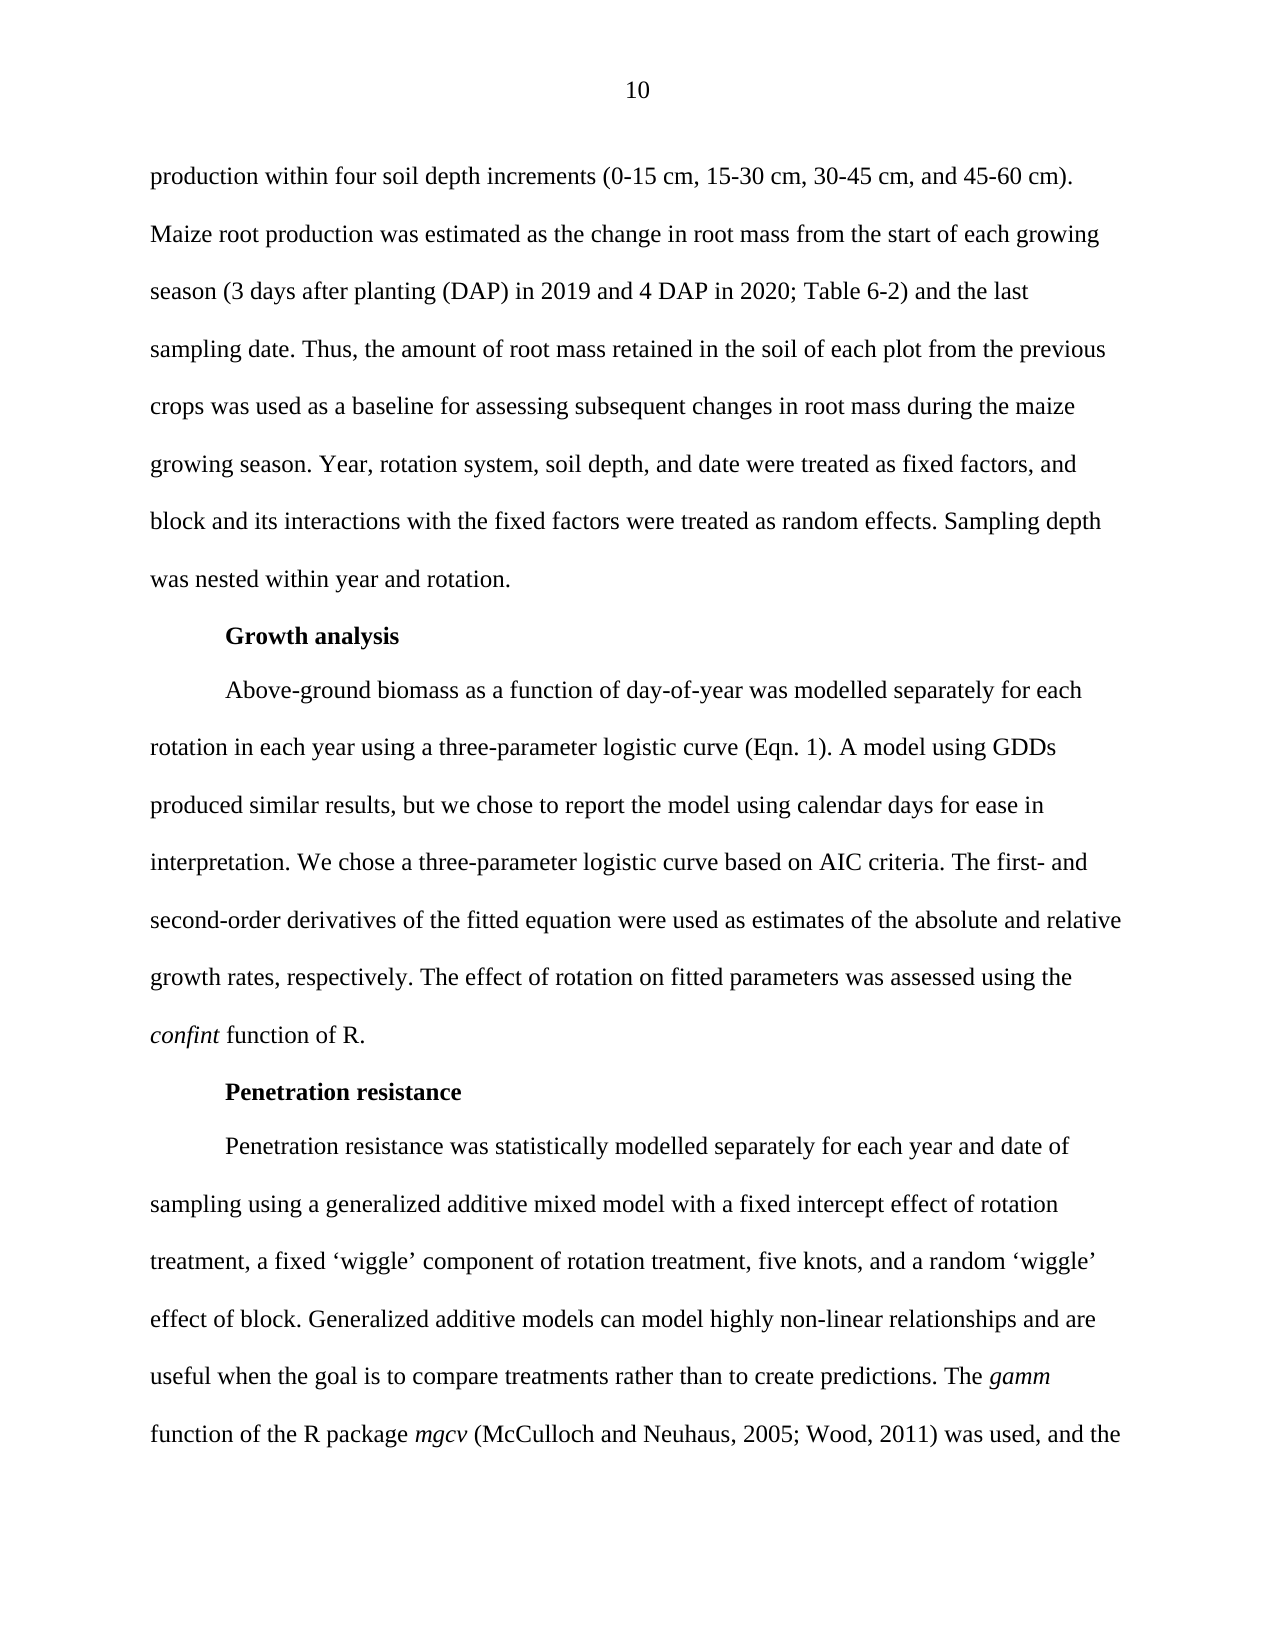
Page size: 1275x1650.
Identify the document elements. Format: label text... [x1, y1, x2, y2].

subtitle Penetration resistance [150, 1077, 1125, 1106]
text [150, 1131, 1125, 1447]
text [150, 161, 1125, 592]
text Above-ground biomass as a function of day-of-year was modelled separately for each rotation in each year using a three-parameter logistic curve (Eqn. 1). A model using GDDs produced similar results, but we chose to report the model using calendar days for ease in interpretation. We chose a three-parameter logistic curve based on AIC criteria. The first- and second-order derivatives of the fitted equation were used as estimates of the absolute and relative growth rates, respectively. The effect of rotation on fitted parameters was assessed using the confint function of R. [150, 675, 1125, 1049]
subtitle Growth analysis [150, 621, 1125, 650]
